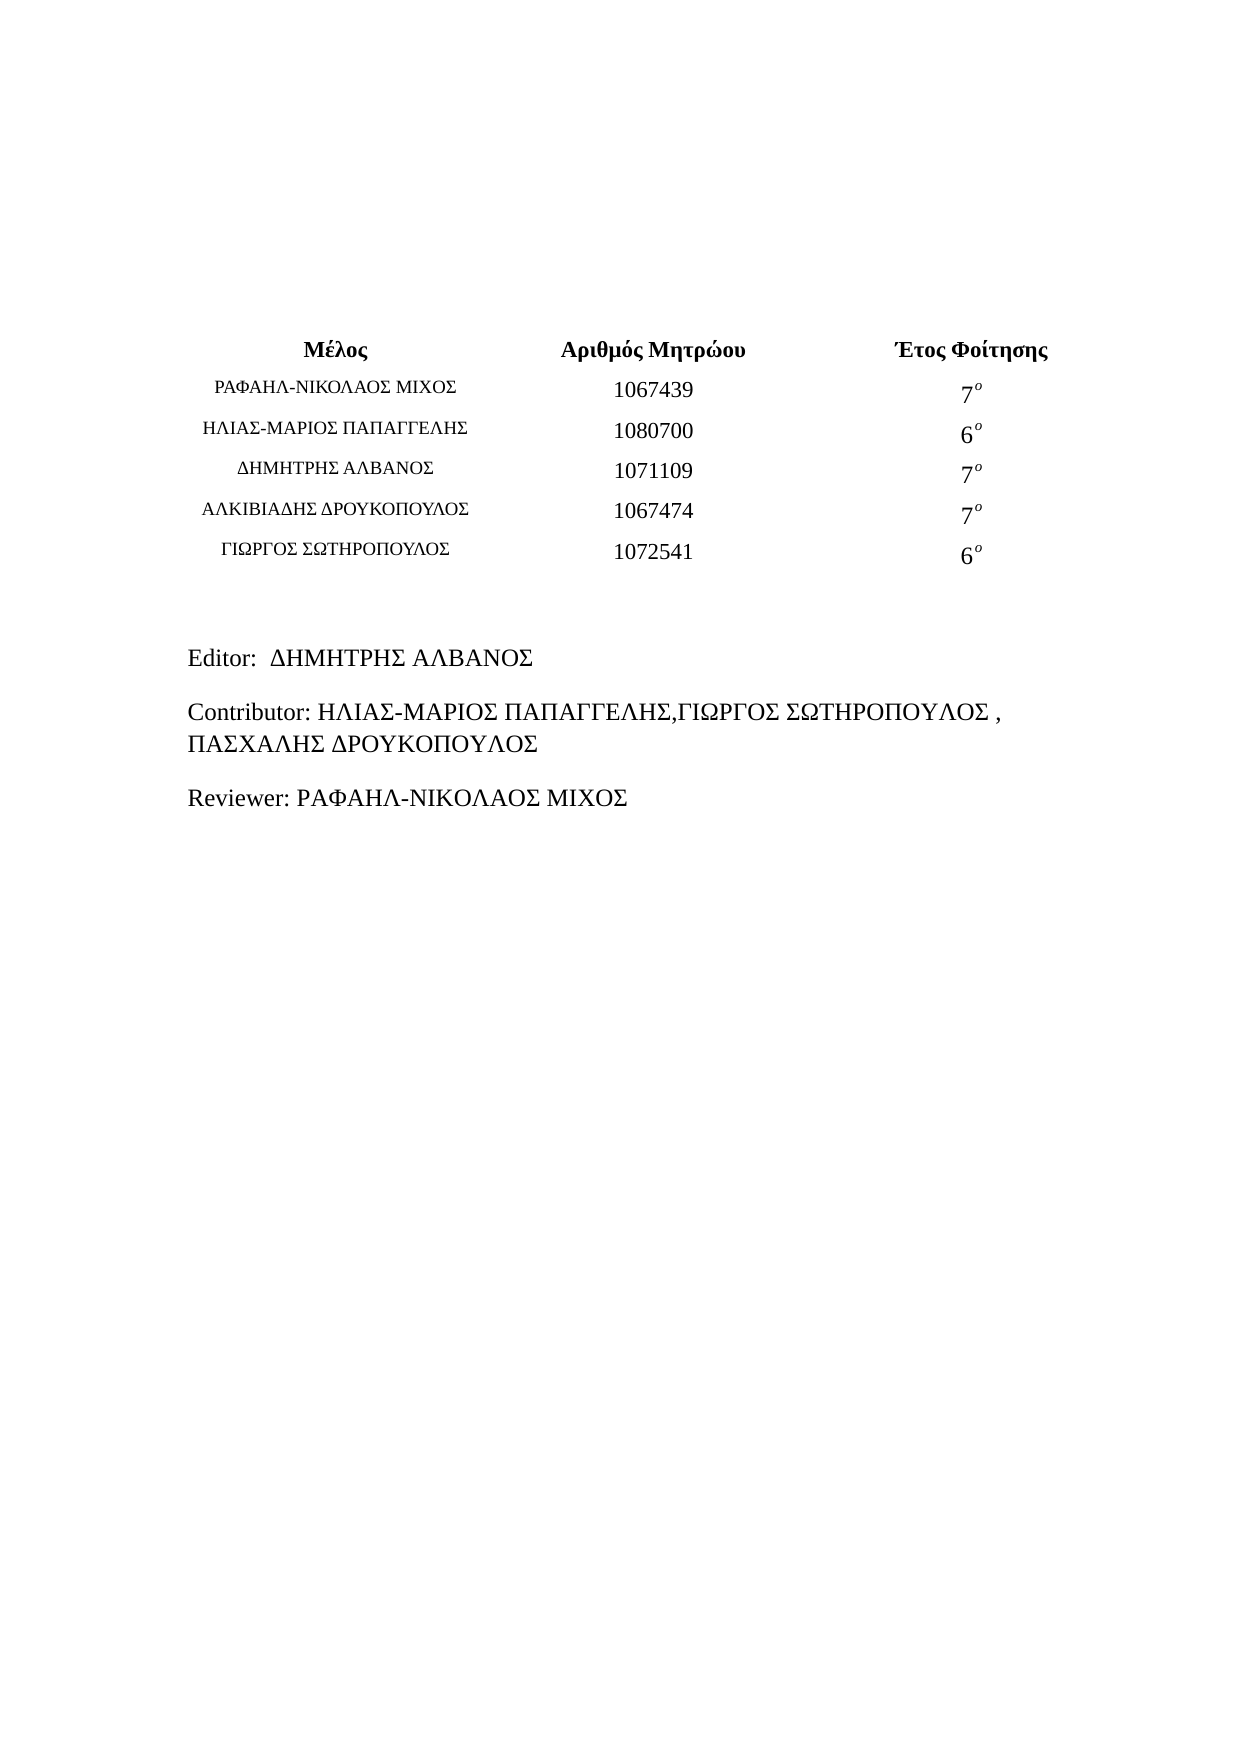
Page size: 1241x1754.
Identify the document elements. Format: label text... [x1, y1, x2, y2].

text Reviewer: ΡΑΦΑΗΛ-ΝΙΚΟΛΑΟΣ ΜΙΧΟΣ [187, 783, 1053, 812]
table_cell ΡΑΦΑΗΛ-ΝΙΚΟΛΑΟΣ ΜΙΧΟΣ [176, 376, 494, 417]
text Editor: ΔΗΜΗΤΡΗΣ ΑΛΒΑΝΟΣ [187, 643, 1053, 671]
table_cell 1072541 [494, 538, 812, 578]
table_cell [812, 376, 1131, 417]
table_header Μέλος [176, 336, 494, 376]
table_cell ΑΛΚΙΒΙΑΔΗΣ ΔΡΟΥΚΟΠΟΥΛΟΣ [176, 498, 494, 538]
table_cell 1080700 [494, 417, 812, 457]
table_header Αριθμός Μητρώου [494, 336, 812, 376]
table_cell 1071109 [494, 457, 812, 498]
table_header Έτος Φοίτησης [812, 336, 1131, 376]
table_cell [812, 457, 1131, 498]
table_cell 1067474 [494, 498, 812, 538]
table_cell [812, 417, 1131, 457]
table_cell ΓΙΩΡΓΟΣ ΣΩΤΗΡΟΠΟΥΛΟΣ [176, 538, 494, 578]
text Contributor: ΗΛΙΑΣ-ΜΑΡΙΟΣ ΠΑΠΑΓΓΕΛΗΣ,ΓΙΩΡΓΟΣ ΣΩΤΗΡΟΠΟΥΛΟΣ , ΠΑΣΧΑΛΗΣ ΔΡΟΥΚΟΠΟΥΛΟΣ [187, 697, 1053, 758]
table_cell ΗΛΙΑΣ-ΜΑΡΙΟΣ ΠΑΠΑΓΓΕΛΗΣ [176, 417, 494, 457]
table_cell [812, 538, 1131, 578]
table_cell ΔΗΜΗΤΡΗΣ ΑΛΒΑΝΟΣ [176, 457, 494, 498]
table_cell 1067439 [494, 376, 812, 417]
table_cell [812, 498, 1131, 538]
